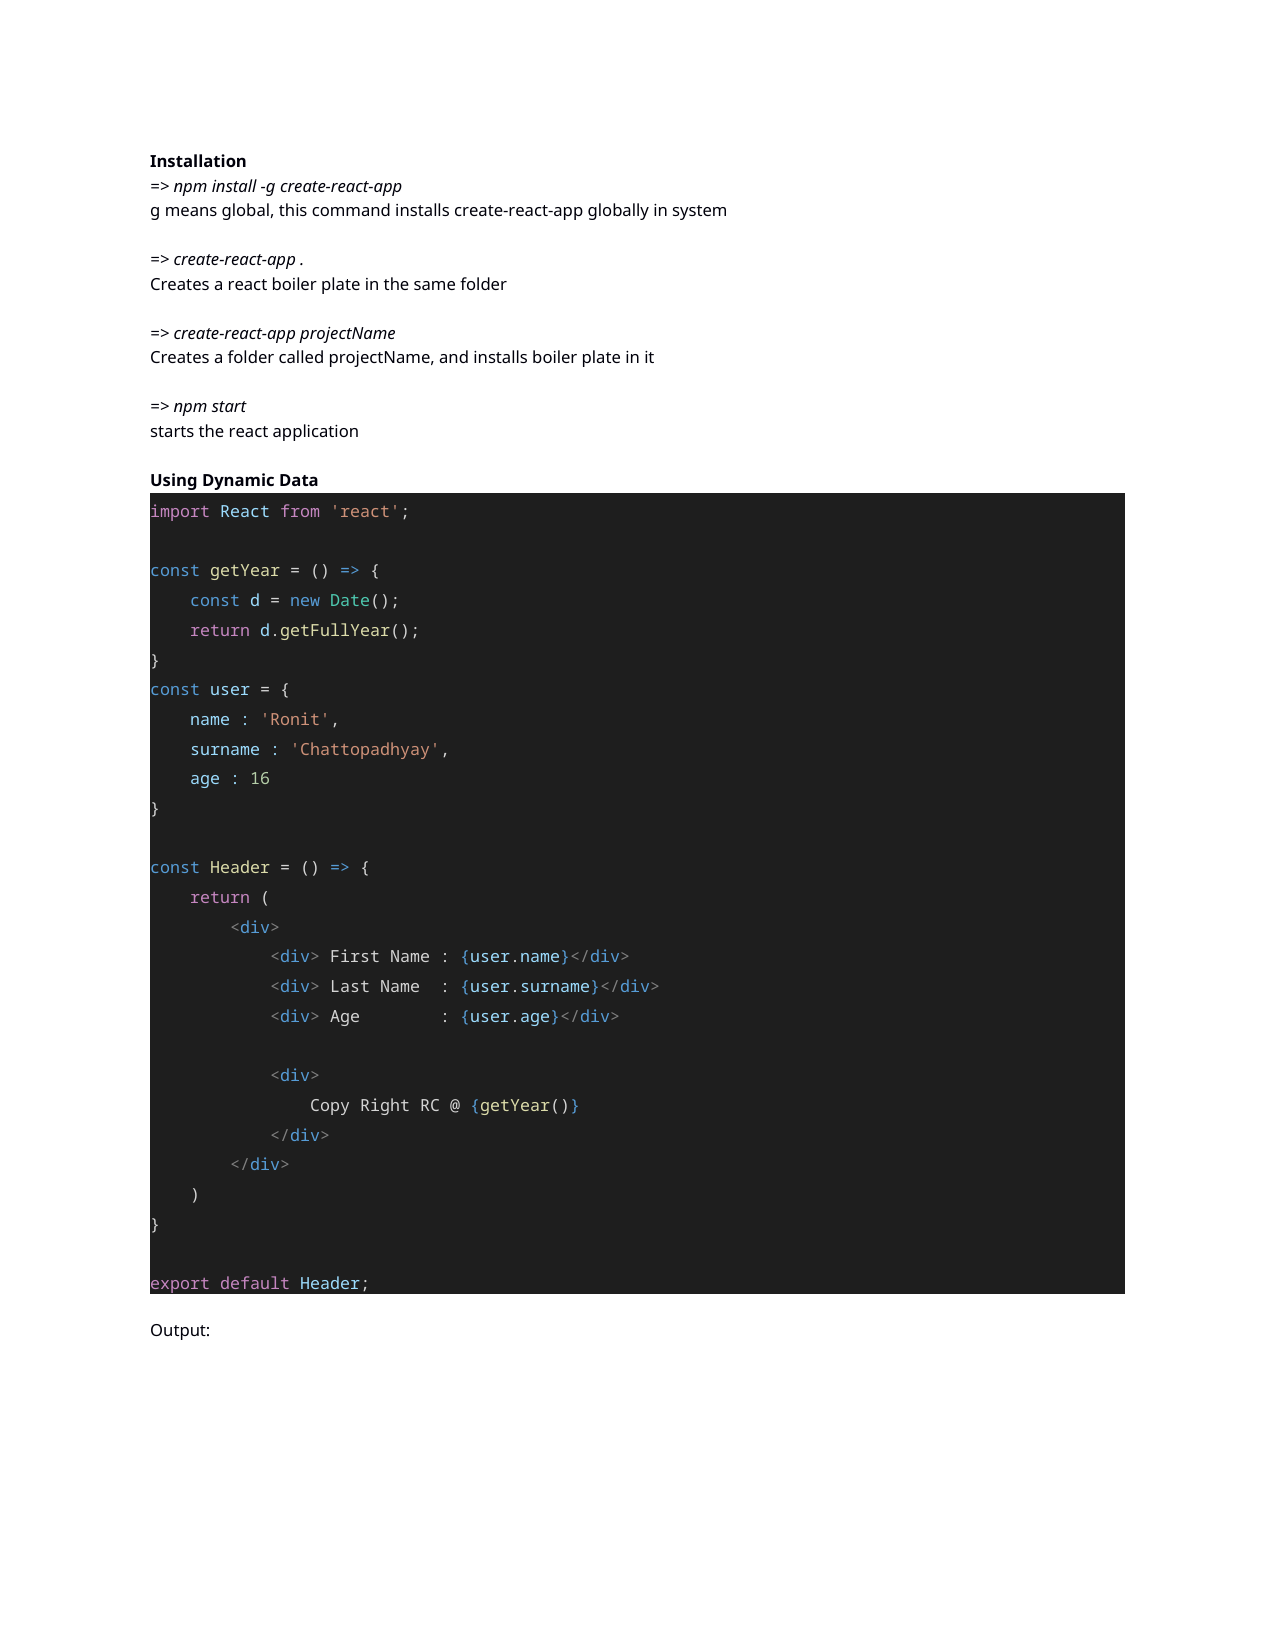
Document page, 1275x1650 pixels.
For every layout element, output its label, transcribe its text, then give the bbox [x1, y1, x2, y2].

text => create-react-app . [150, 248, 1125, 271]
text const d = new Date(); [150, 582, 1125, 611]
text } [150, 641, 1125, 671]
text } [150, 789, 1125, 819]
text => npm install -g create-react-app [150, 174, 1125, 197]
text <div> First Name : {user.name}</div> [150, 938, 1125, 968]
text <div> Last Name : {user.surname}</div> [150, 968, 1125, 997]
text => create-react-app projectName [150, 321, 1125, 344]
text export default Header; [150, 1264, 1125, 1294]
text } [150, 1205, 1125, 1235]
text Installation [150, 150, 1125, 173]
text </div> [150, 1146, 1125, 1176]
text const getYear = () => { [150, 552, 1125, 582]
text name : 'Ronit', [150, 701, 1125, 730]
text <div> [150, 1057, 1125, 1086]
text const Header = () => { [150, 849, 1125, 879]
text g means global, this command installs create-react-app globally in system [150, 199, 1125, 222]
text => npm start [150, 395, 1125, 417]
text Output: [150, 1319, 1125, 1341]
text return d.getFullYear(); [150, 611, 1125, 641]
text <div> [150, 908, 1125, 938]
text </div> [150, 1116, 1125, 1146]
text age : 16 [150, 760, 1125, 789]
text const user = { [150, 671, 1125, 701]
text <div> Age : {user.age}</div> [150, 997, 1125, 1027]
text surname : 'Chattopadhyay', [150, 730, 1125, 760]
text Creates a folder called projectName, and installs boiler plate in it [150, 346, 1125, 368]
text ) [150, 1176, 1125, 1205]
text return ( [150, 879, 1125, 908]
text Creates a react boiler plate in the same folder [150, 272, 1125, 295]
text import React from 'react'; [150, 493, 1125, 522]
text Using Dynamic Data [150, 468, 1125, 491]
text Copy Right RC @ {getYear()} [150, 1086, 1125, 1116]
text starts the react application [150, 419, 1125, 442]
